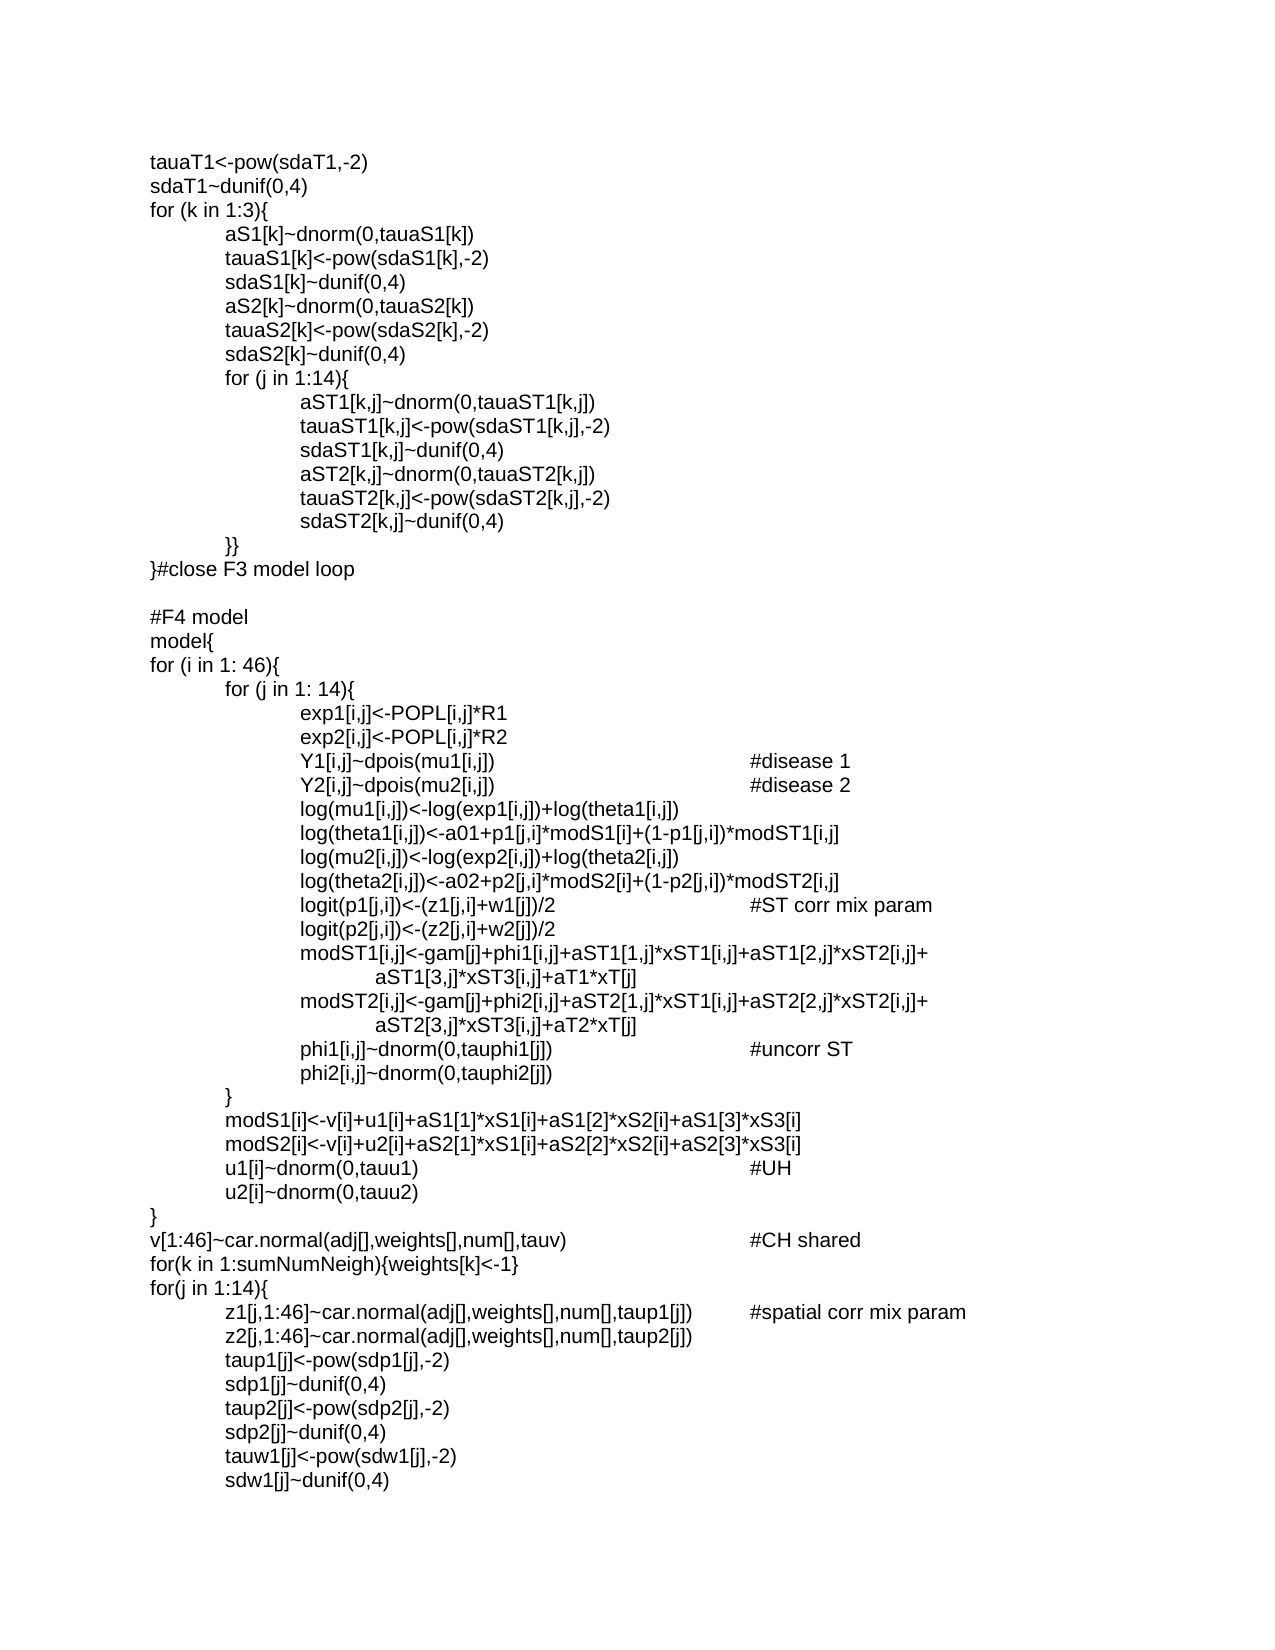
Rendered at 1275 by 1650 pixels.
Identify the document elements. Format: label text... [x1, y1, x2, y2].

text sdw1[j]~dunif(0,4) [150, 1468, 1125, 1492]
text }} [150, 533, 1125, 557]
text exp1[i,j]<-POPL[i,j]*R1 [150, 701, 1125, 725]
text sdaS2[k]~dunif(0,4) [150, 342, 1125, 366]
text logit(p2[j,i])<-(z2[j,i]+w2[j])/2 [150, 917, 1125, 941]
text tauaS2[k]<-pow(sdaS2[k],-2) [150, 318, 1125, 342]
text z2[j,1:46]~car.normal(adj[],weights[],num[],taup2[j]) [150, 1324, 1125, 1348]
text for (j in 1: 14){ [150, 677, 1125, 701]
text aS2[k]~dnorm(0,tauaS2[k]) [150, 294, 1125, 318]
text phi1[i,j]~dnorm(0,tauphi1[j]) #uncorr ST [150, 1036, 1125, 1060]
text #F4 model [150, 605, 1125, 629]
text taup1[j]<-pow(sdp1[j],-2) [150, 1348, 1125, 1372]
text for(k in 1:sumNumNeigh){weights[k]<-1} [150, 1252, 1125, 1276]
text sdaST1[k,j]~dunif(0,4) [150, 437, 1125, 461]
text sdp2[j]~dunif(0,4) [150, 1420, 1125, 1444]
text } [150, 1204, 1125, 1228]
text tauw1[j]<-pow(sdw1[j],-2) [150, 1444, 1125, 1468]
text z1[j,1:46]~car.normal(adj[],weights[],num[],taup1[j]) #spatial corr mix param [150, 1300, 1125, 1324]
text logit(p1[j,i])<-(z1[j,i]+w1[j])/2 #ST corr mix param [150, 893, 1125, 917]
text for (i in 1: 46){ [150, 653, 1125, 677]
text log(mu2[i,j])<-log(exp2[i,j])+log(theta2[i,j]) [150, 845, 1125, 869]
text aST2[k,j]~dnorm(0,tauaST2[k,j]) [150, 461, 1125, 485]
text sdaT1~dunif(0,4) [150, 174, 1125, 198]
text tauaS1[k]<-pow(sdaS1[k],-2) [150, 246, 1125, 270]
text u1[i]~dnorm(0,tauu1) #UH [150, 1156, 1125, 1180]
text aST1[k,j]~dnorm(0,tauaST1[k,j]) [150, 389, 1125, 413]
text taup2[j]<-pow(sdp2[j],-2) [150, 1396, 1125, 1420]
text exp2[i,j]<-POPL[i,j]*R2 [150, 725, 1125, 749]
text sdp1[j]~dunif(0,4) [150, 1372, 1125, 1396]
text aST2[3,j]*xST3[i,j]+aT2*xT[j] [150, 1012, 1125, 1036]
text Y1[i,j]~dpois(mu1[i,j]) #disease 1 [150, 749, 1125, 773]
text model{ [150, 629, 1125, 653]
text log(theta2[i,j])<-a02+p2[j,i]*modS2[i]+(1-p2[j,i])*modST2[i,j] [150, 869, 1125, 893]
text modS2[i]<-v[i]+u2[i]+aS2[1]*xS1[i]+aS2[2]*xS2[i]+aS2[3]*xS3[i] [150, 1132, 1125, 1156]
text for (k in 1:3){ [150, 198, 1125, 222]
text sdaST2[k,j]~dunif(0,4) [150, 509, 1125, 533]
text u2[i]~dnorm(0,tauu2) [150, 1180, 1125, 1204]
text aST1[3,j]*xST3[i,j]+aT1*xT[j] [150, 964, 1125, 988]
text Y2[i,j]~dpois(mu2[i,j]) #disease 2 [150, 773, 1125, 797]
text tauaST1[k,j]<-pow(sdaST1[k,j],-2) [150, 413, 1125, 437]
text }#close F3 model loop [150, 557, 1125, 581]
text for (j in 1:14){ [150, 366, 1125, 389]
text modST2[i,j]<-gam[j]+phi2[i,j]+aST2[1,j]*xST1[i,j]+aST2[2,j]*xST2[i,j]+ [150, 988, 1125, 1012]
text for(j in 1:14){ [150, 1276, 1125, 1300]
text tauaST2[k,j]<-pow(sdaST2[k,j],-2) [150, 485, 1125, 509]
text log(theta1[i,j])<-a01+p1[j,i]*modS1[i]+(1-p1[j,i])*modST1[i,j] [150, 821, 1125, 845]
text aS1[k]~dnorm(0,tauaS1[k]) [150, 222, 1125, 246]
text modS1[i]<-v[i]+u1[i]+aS1[1]*xS1[i]+aS1[2]*xS2[i]+aS1[3]*xS3[i] [150, 1108, 1125, 1132]
text sdaS1[k]~dunif(0,4) [150, 270, 1125, 294]
text phi2[i,j]~dnorm(0,tauphi2[j]) [150, 1060, 1125, 1084]
text } [150, 1084, 1125, 1108]
text log(mu1[i,j])<-log(exp1[i,j])+log(theta1[i,j]) [150, 797, 1125, 821]
text modST1[i,j]<-gam[j]+phi1[i,j]+aST1[1,j]*xST1[i,j]+aST1[2,j]*xST2[i,j]+ [150, 941, 1125, 964]
text tauaT1<-pow(sdaT1,-2) [150, 150, 1125, 174]
text v[1:46]~car.normal(adj[],weights[],num[],tauv) #CH shared [150, 1228, 1125, 1252]
